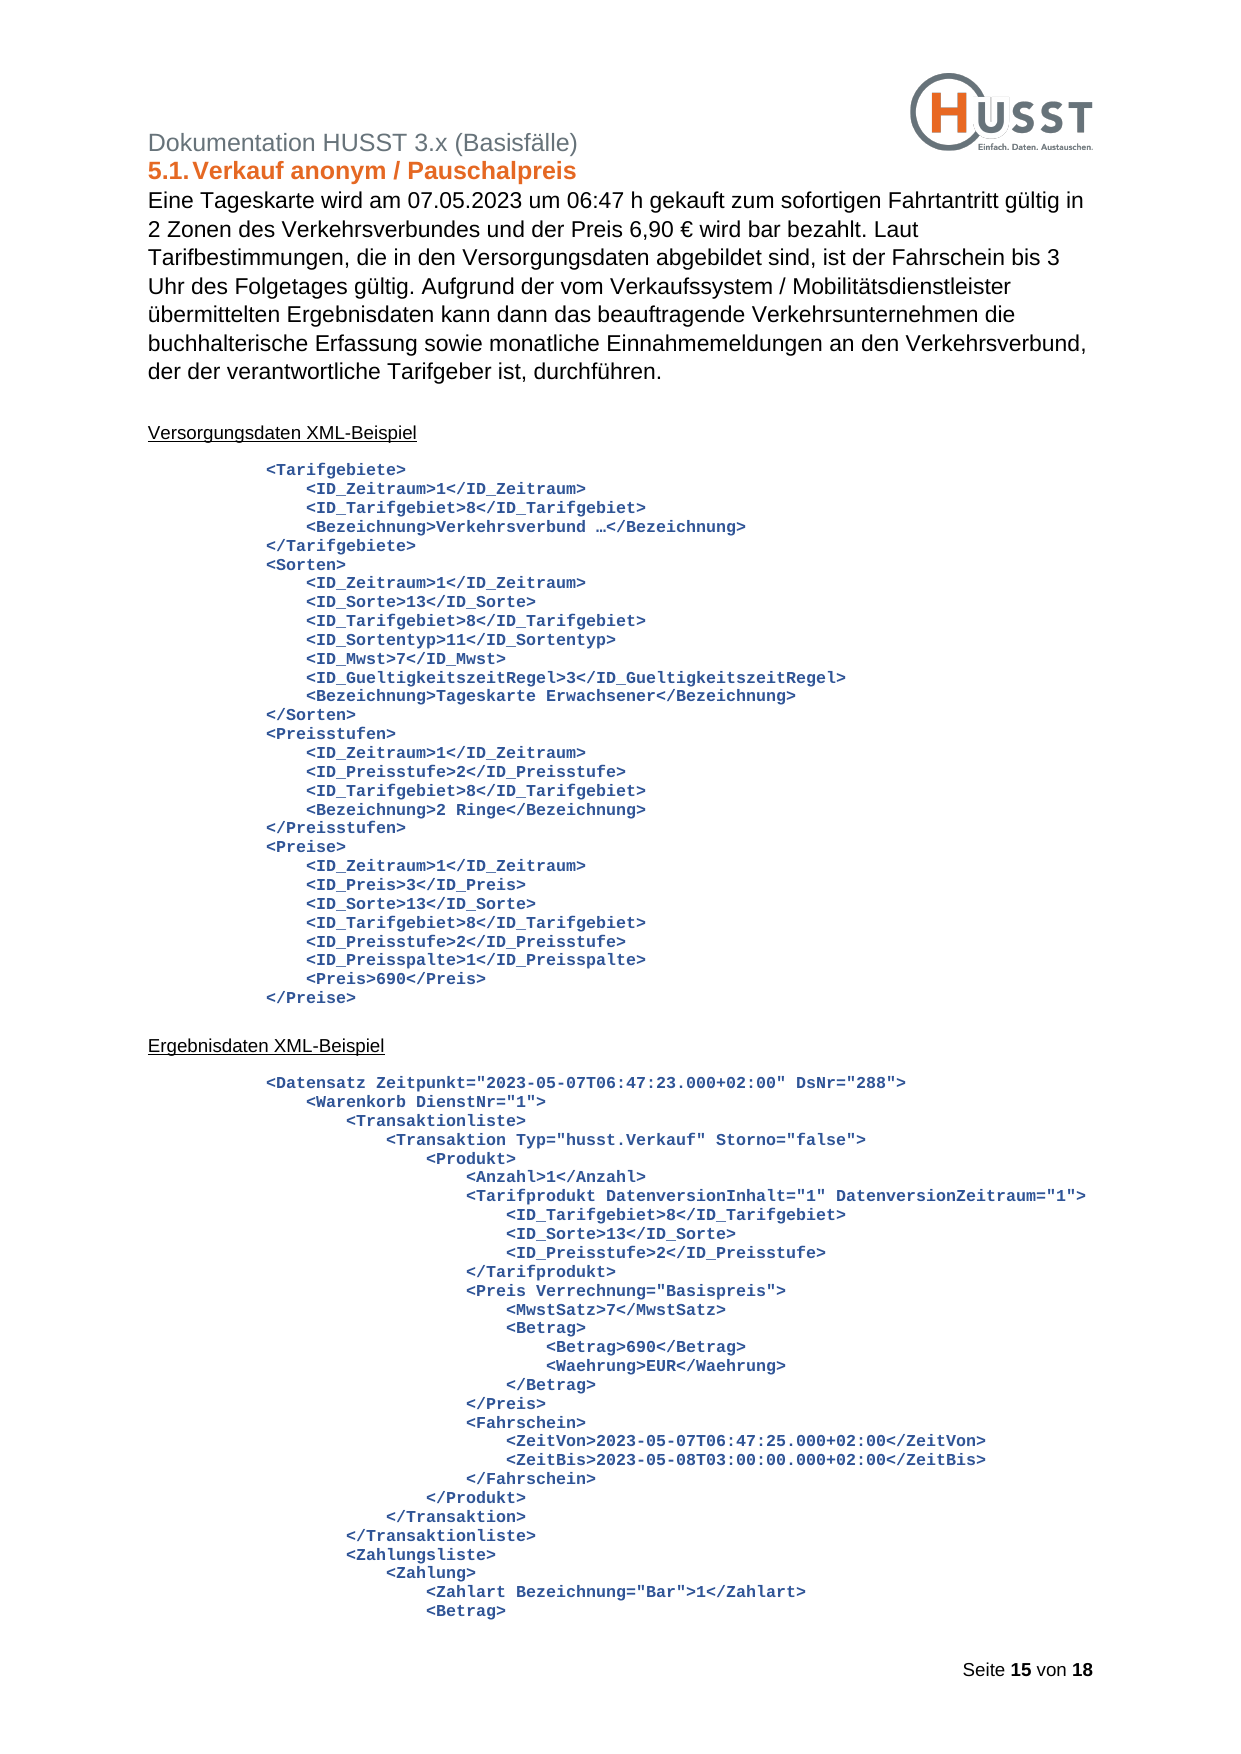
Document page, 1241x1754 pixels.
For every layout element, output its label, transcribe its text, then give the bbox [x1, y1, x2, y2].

text </Fahrschein> [148, 1471, 1093, 1489]
text <ID_Sortentyp>11</ID_Sortentyp> [148, 631, 1093, 650]
text <Tarifprodukt DatenversionInhalt="1" DatenversionZeitraum="1"> [148, 1188, 1093, 1207]
text <ID_Sorte>13</ID_Sorte> [148, 895, 1093, 914]
text <ID_Zeitraum>1</ID_Zeitraum> [148, 481, 1093, 499]
text <Waehrung>EUR</Waehrung> [148, 1358, 1093, 1376]
text <Transaktion Typ="husst.Verkauf" Storno="false"> [148, 1131, 1093, 1150]
text <Betrag> [148, 1320, 1093, 1339]
text <ID_Mwst>7</ID_Mwst> [148, 650, 1093, 669]
text </Produkt> [148, 1489, 1093, 1508]
picture [910, 73, 1093, 151]
text </Preis> [148, 1395, 1093, 1414]
text <ID_Preisstufe>2</ID_Preisstufe> [148, 1244, 1093, 1263]
text <ID_Zeitraum>1</ID_Zeitraum> [148, 744, 1093, 763]
text <Preis>690</Preis> [148, 971, 1093, 990]
text <ID_Zeitraum>1</ID_Zeitraum> [148, 575, 1093, 594]
text <Betrag>690</Betrag> [148, 1339, 1093, 1358]
text <ID_Zeitraum>1</ID_Zeitraum> [148, 858, 1093, 877]
text <Zahlungsliste> [148, 1546, 1093, 1565]
text <Warenkorb DienstNr="1"> [148, 1094, 1093, 1112]
text <ID_Sorte>13</ID_Sorte> [148, 1226, 1093, 1244]
text </Preise> [148, 990, 1093, 1008]
text <Betrag> [148, 1603, 1093, 1622]
text <Sorten> [148, 556, 1093, 575]
text </Preisstufen> [148, 820, 1093, 839]
list Verkauf anonym / Pauschalpreis [148, 156, 1093, 185]
text <Bezeichnung>2 Ringe</Bezeichnung> [148, 801, 1093, 820]
text <Transaktionliste> [148, 1112, 1093, 1131]
text <ZeitBis>2023-05-08T03:00:00.000+02:00</ZeitBis> [148, 1452, 1093, 1471]
text </Betrag> [148, 1376, 1093, 1395]
text <ID_Preisstufe>2</ID_Preisstufe> [148, 763, 1093, 782]
text <Tarifgebiete> [148, 462, 1093, 481]
text <ID_Sorte>13</ID_Sorte> [148, 594, 1093, 613]
text <Zahlart Bezeichnung="Bar">1</Zahlart> [148, 1584, 1093, 1603]
text <ID_GueltigkeitszeitRegel>3</ID_GueltigkeitszeitRegel> [148, 669, 1093, 688]
text <ZeitVon>2023-05-07T06:47:25.000+02:00</ZeitVon> [148, 1433, 1093, 1452]
text Versorgungsdaten XML-Beispiel [148, 422, 1093, 443]
text <Bezeichnung>Verkehrsverbund …</Bezeichnung> [148, 518, 1093, 537]
text <ID_Preisstufe>2</ID_Preisstufe> [148, 933, 1093, 952]
text <ID_Tarifgebiet>8</ID_Tarifgebiet> [148, 499, 1093, 518]
text <Produkt> [148, 1150, 1093, 1169]
text <ID_Tarifgebiet>8</ID_Tarifgebiet> [148, 914, 1093, 933]
text </Sorten> [148, 707, 1093, 726]
text <Zahlung> [148, 1565, 1093, 1584]
text <Datensatz Zeitpunkt="2023-05-07T06:47:23.000+02:00" DsNr="288"> [148, 1075, 1093, 1094]
text Eine Tageskarte wird am 07.05.2023 um 06:47 h gekauft zum sofortigen Fahrtantritt gültig in 2 Zonen des Verkehrsverbundes und der Preis 6,90 € wird bar bezahlt. Laut Tarifbestimmungen, die in den Versorgungsdaten abgebildet sind, ist der Fahrschein bis 3 Uhr des Folgetages gültig. Aufgrund der vom Verkaufssystem / Mobilitätsdienstleister übermittelten Ergebnisdaten kann dann das beauftragende Verkehrsunternehmen die buchhalterische Erfassung sowie monatliche Einnahmemeldungen an den Verkehrsverbund, der der verantwortliche Tarifgeber ist, durchführen. [148, 187, 1093, 384]
text <ID_Tarifgebiet>8</ID_Tarifgebiet> [148, 613, 1093, 631]
text <ID_Tarifgebiet>8</ID_Tarifgebiet> [148, 1207, 1093, 1226]
text Ergebnisdaten XML-Beispiel [148, 1035, 1093, 1056]
text </Tarifgebiete> [148, 537, 1093, 556]
text </Transaktionliste> [148, 1527, 1093, 1546]
text <MwstSatz>7</MwstSatz> [148, 1301, 1093, 1320]
text <Fahrschein> [148, 1414, 1093, 1433]
text <Anzahl>1</Anzahl> [148, 1169, 1093, 1188]
text <ID_Tarifgebiet>8</ID_Tarifgebiet> [148, 782, 1093, 801]
text </Transaktion> [148, 1508, 1093, 1527]
text <Preisstufen> [148, 726, 1093, 744]
text <ID_Preis>3</ID_Preis> [148, 877, 1093, 895]
text <Bezeichnung>Tageskarte Erwachsener</Bezeichnung> [148, 688, 1093, 707]
text <ID_Preisspalte>1</ID_Preisspalte> [148, 952, 1093, 971]
text <Preis Verrechnung="Basispreis"> [148, 1282, 1093, 1301]
text <Preise> [148, 839, 1093, 858]
text </Tarifprodukt> [148, 1263, 1093, 1282]
